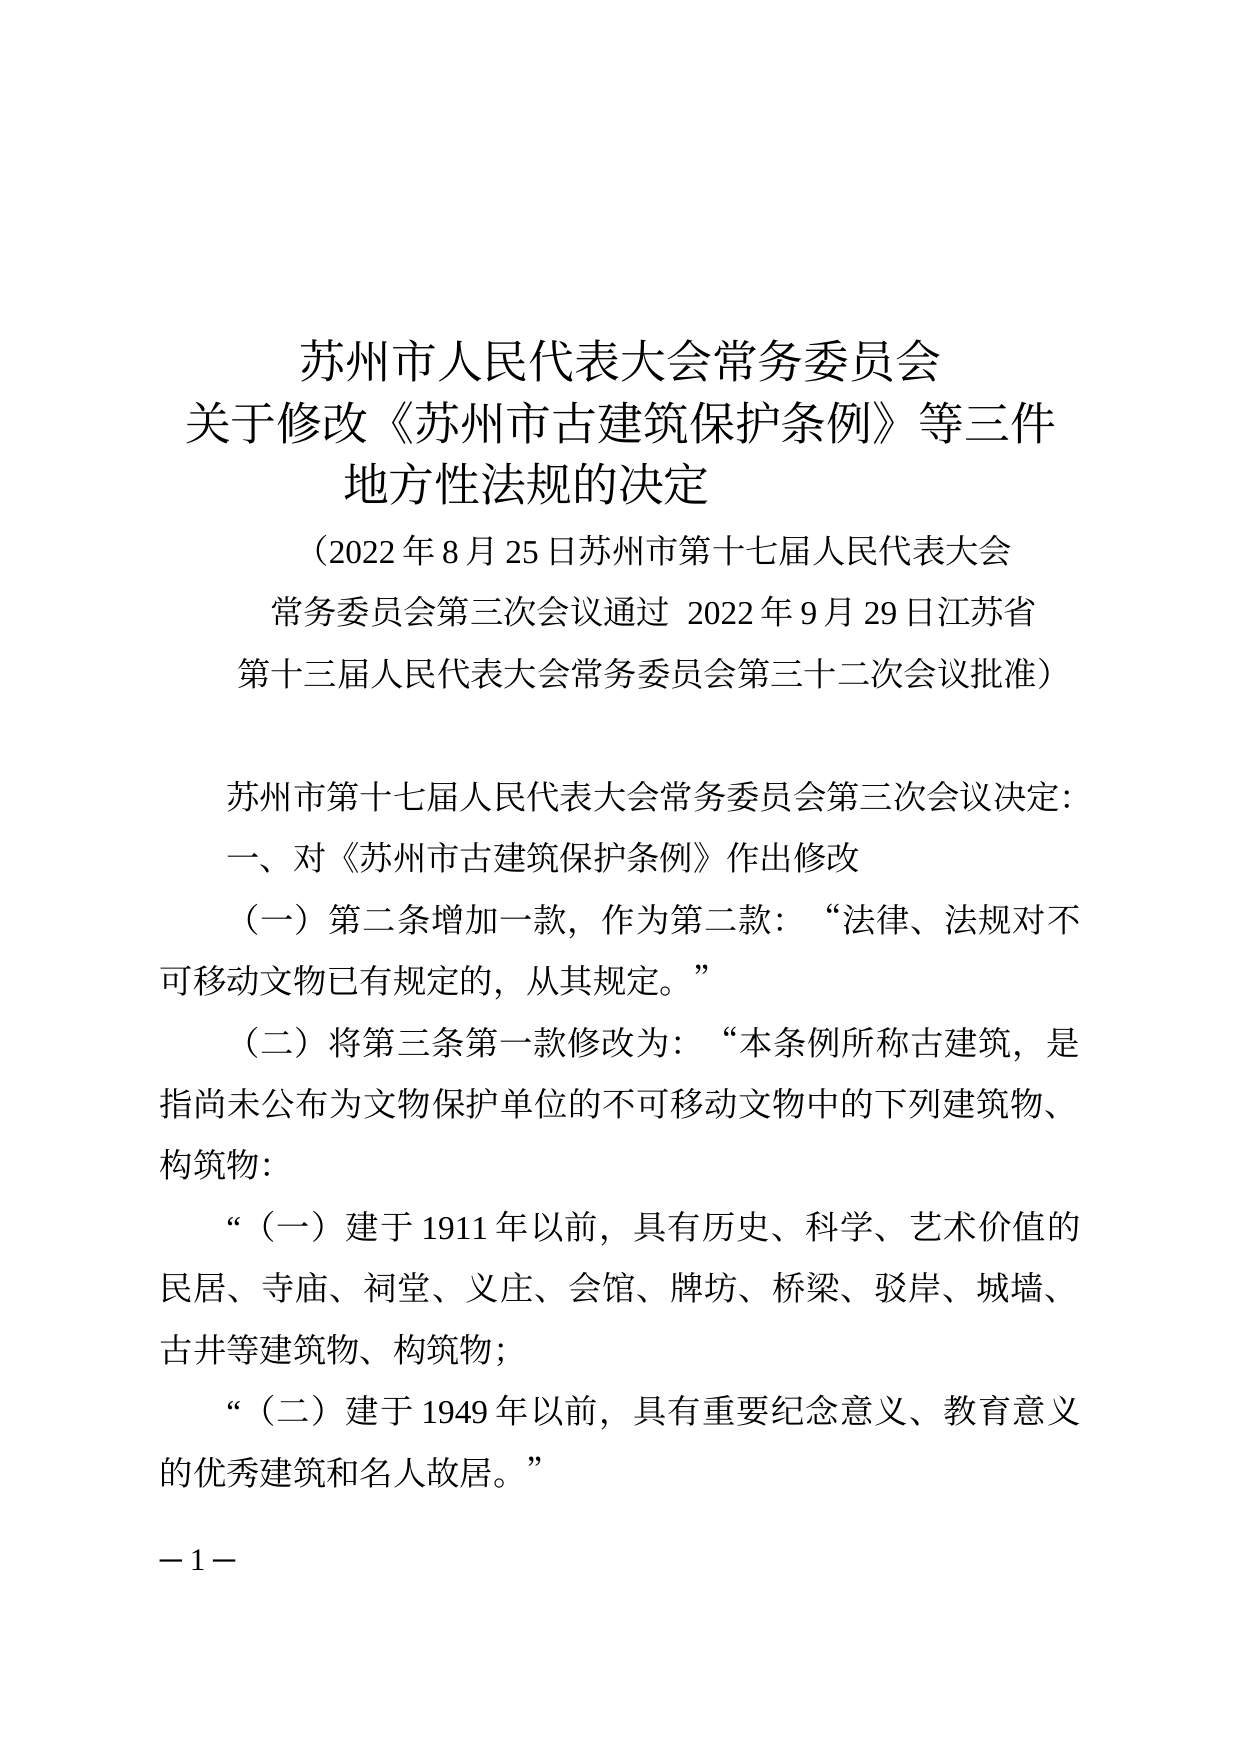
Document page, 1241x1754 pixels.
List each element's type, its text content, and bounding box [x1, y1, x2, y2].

text （一）第二条增加一款，作为第二款：“法律、法规对不可移动文物已有规定的，从其规定。” [159, 883, 1081, 1006]
text （二）将第三条第一款修改为：“本条例所称古建筑，是指尚未公布为文物保护单位的不可移动文物中的下列建筑物、构筑物： [159, 1006, 1081, 1190]
text 苏州市人民代表大会常务委员会 [159, 330, 1081, 391]
text 地方性法规的决定 [159, 453, 1081, 514]
text 苏州市第十七届人民代表大会常务委员会第三次会议决定： [159, 760, 1081, 821]
text （2022年8月25日苏州市第十七届人民代表大会 [159, 514, 1081, 576]
text 常务委员会第三次会议通过 2022年9月29日江苏省 [159, 576, 1081, 637]
text 关于修改《苏州市古建筑保护条例》等三件 [159, 391, 1081, 453]
text “（一）建于1911年以前，具有历史、科学、艺术价值的民居、寺庙、祠堂、义庄、会馆、牌坊、桥梁、驳岸、城墙、古井等建筑物、构筑物； [159, 1190, 1081, 1374]
text 第十三届人民代表大会常务委员会第三十二次会议批准） [159, 637, 1081, 698]
text “（二）建于1949年以前，具有重要纪念意义、教育意义的优秀建筑和名人故居。” [159, 1374, 1081, 1497]
text 一、对《苏州市古建筑保护条例》作出修改 [159, 821, 1081, 883]
